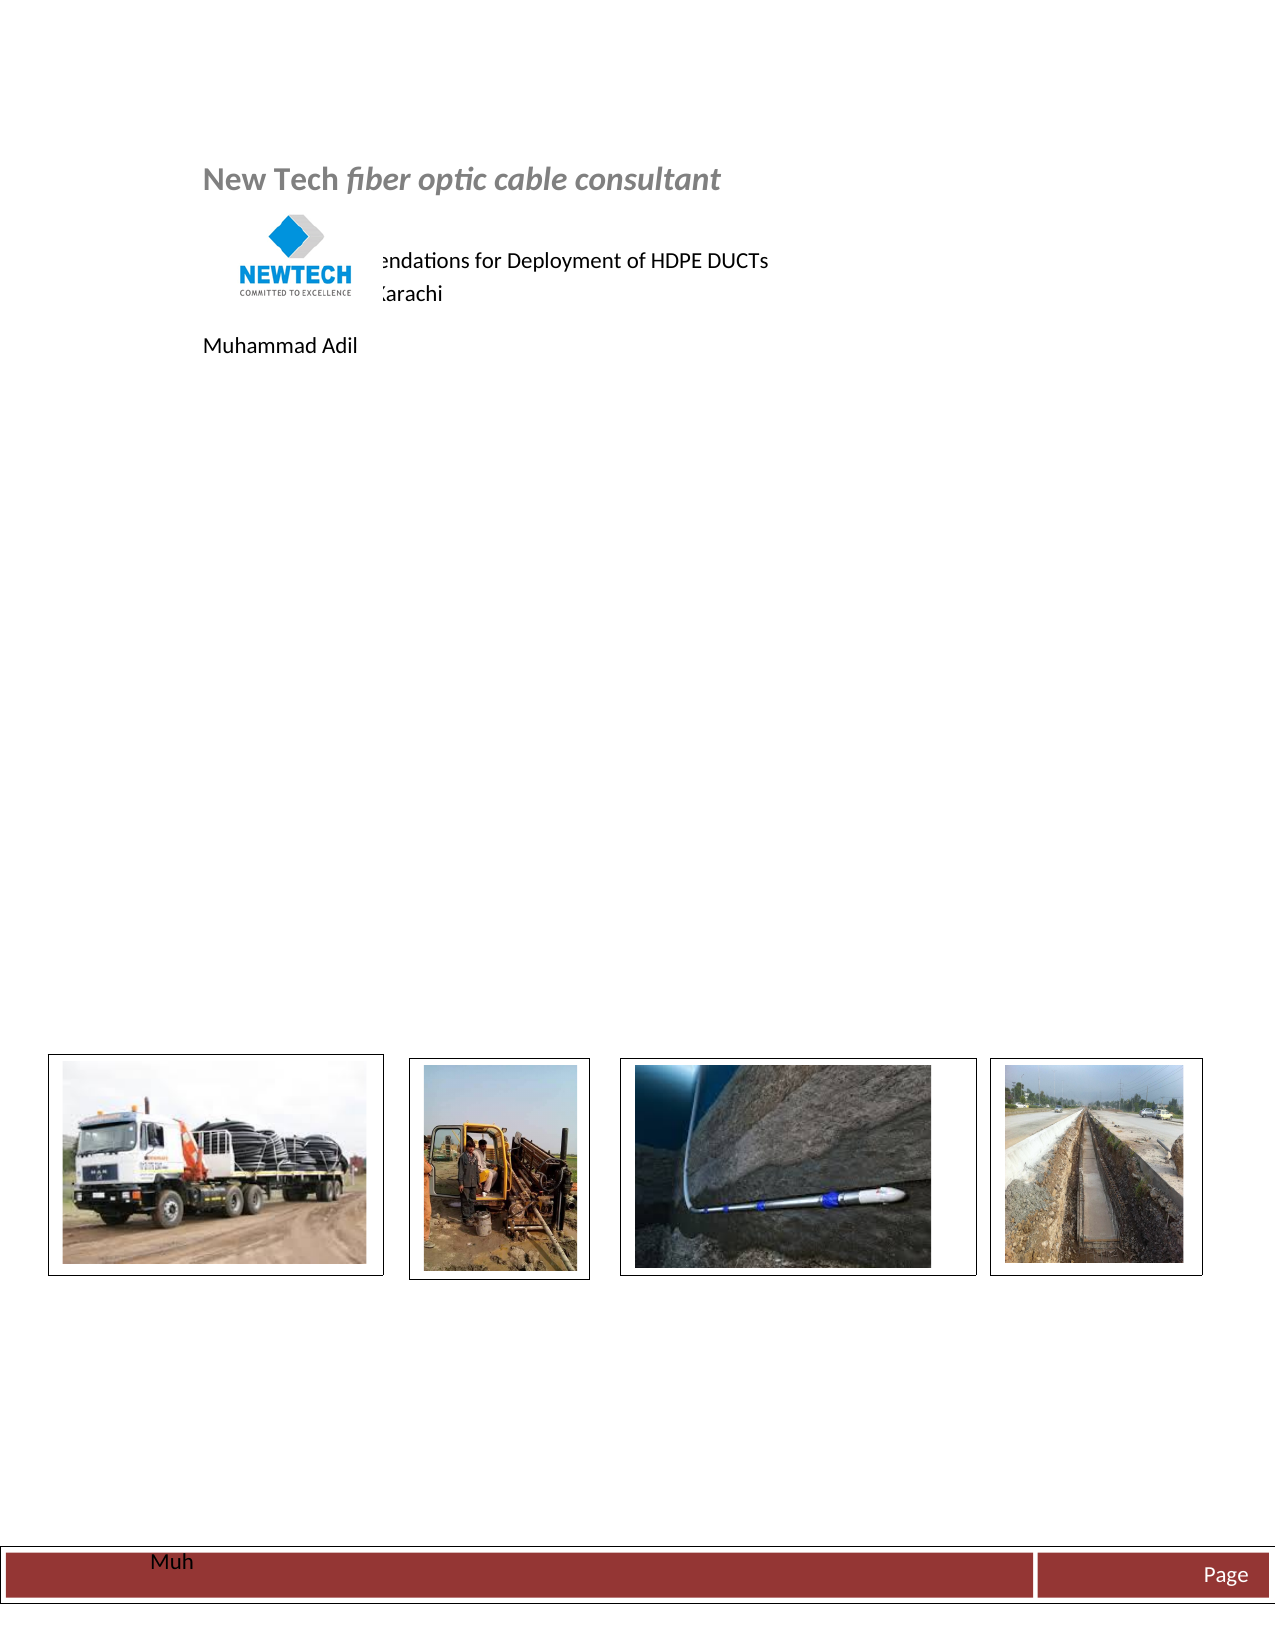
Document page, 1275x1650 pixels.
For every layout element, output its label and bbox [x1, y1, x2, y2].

picture [62, 1061, 367, 1264]
picture [635, 1065, 932, 1268]
picture [1005, 1065, 1184, 1263]
picture [423, 1065, 578, 1271]
picture [218, 207, 366, 305]
